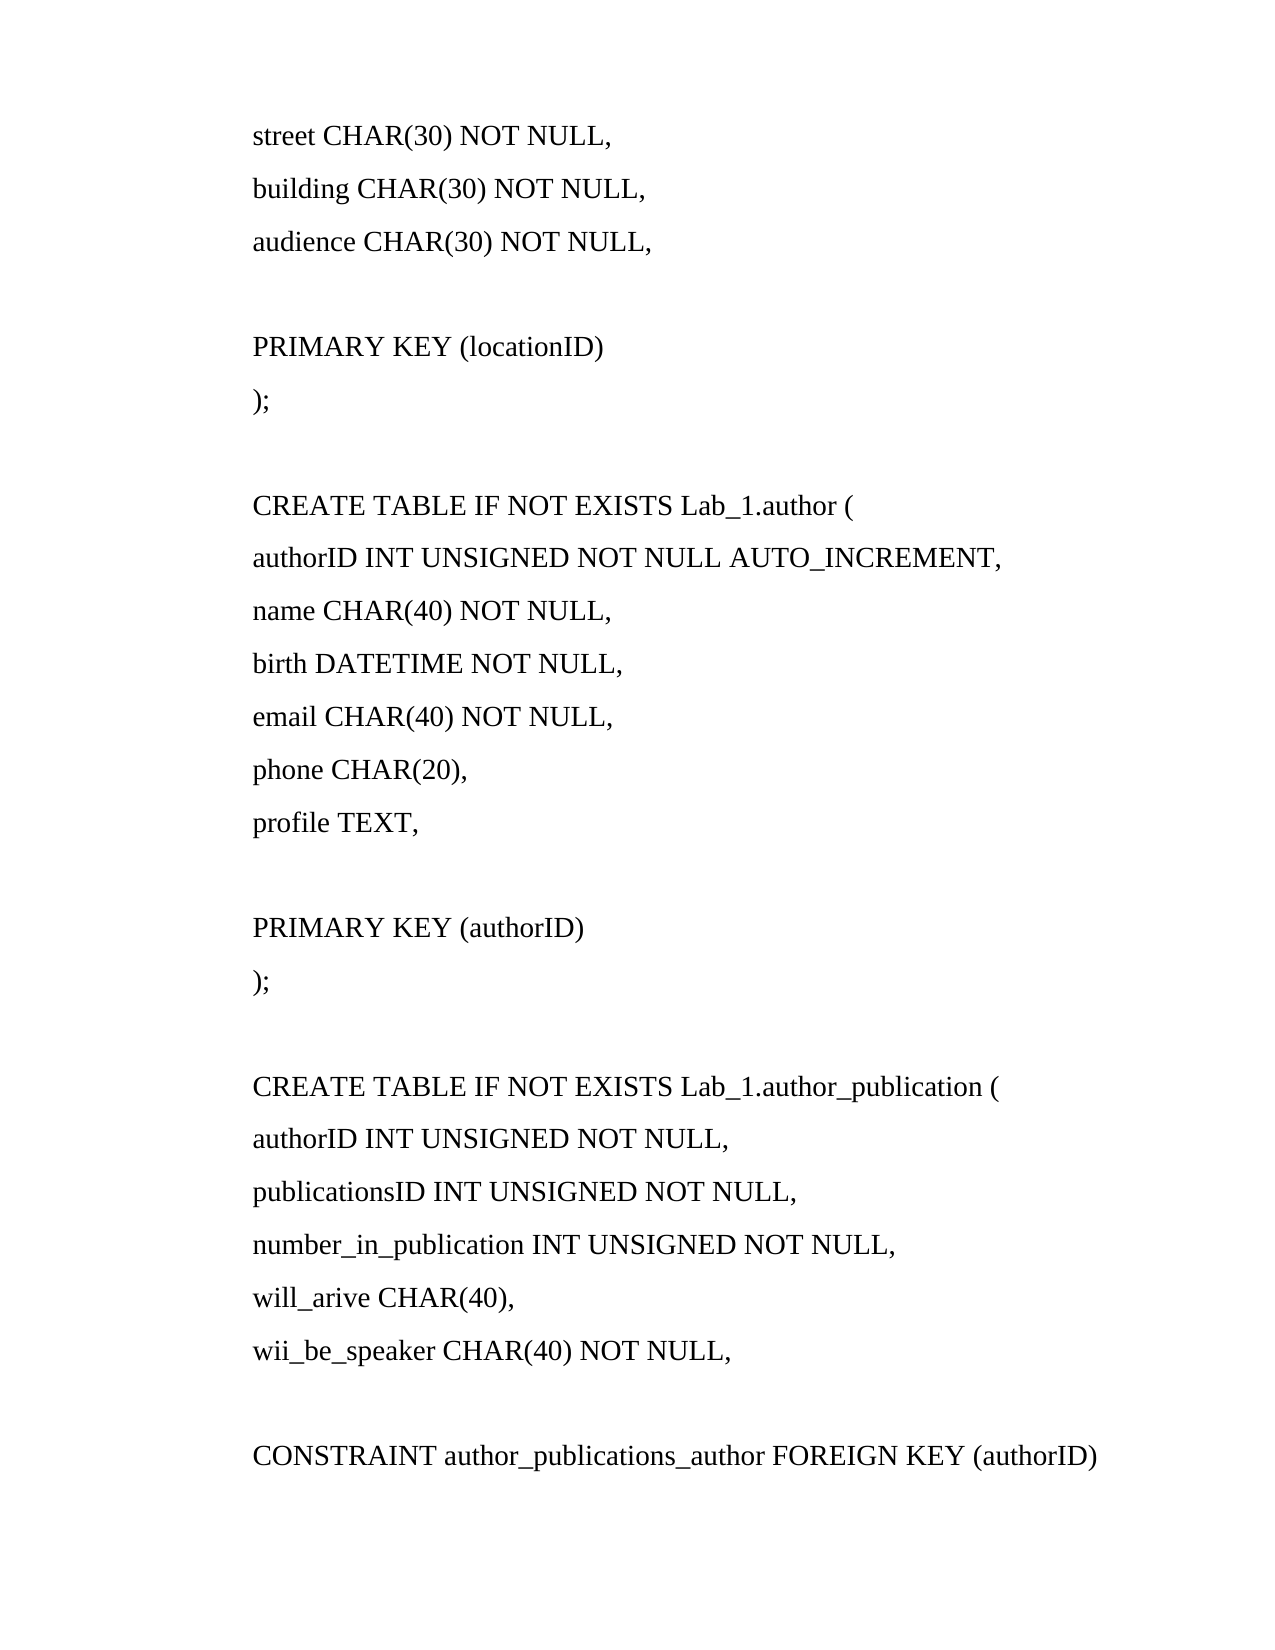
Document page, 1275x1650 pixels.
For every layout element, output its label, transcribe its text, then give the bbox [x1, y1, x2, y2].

text number_in_publication INT UNSIGNED NOT NULL, [177, 1227, 1186, 1261]
text building CHAR(30) NOT NULL, [177, 171, 1186, 204]
text PRIMARY KEY (authorID) [177, 910, 1186, 944]
text CONSTRAINT author_publications_author FOREIGN KEY (authorID) [177, 1438, 1186, 1472]
text CREATE TABLE IF NOT EXISTS Lab_1.author ( [177, 488, 1186, 521]
text authorID INT UNSIGNED NOT NULL AUTO_INCREMENT, [177, 541, 1186, 574]
text will_arive CHAR(40), [177, 1280, 1186, 1313]
text email CHAR(40) NOT NULL, [177, 699, 1186, 733]
text ); [177, 963, 1186, 997]
text publicationsID INT UNSIGNED NOT NULL, [177, 1174, 1186, 1208]
text CREATE TABLE IF NOT EXISTS Lab_1.author_publication ( [177, 1069, 1186, 1102]
text ); [177, 382, 1186, 416]
text wii_be_speaker CHAR(40) NOT NULL, [177, 1333, 1186, 1366]
text profile TEXT, [177, 805, 1186, 838]
text name CHAR(40) NOT NULL, [177, 593, 1186, 627]
text birth DATETIME NOT NULL, [177, 646, 1186, 680]
text phone CHAR(20), [177, 752, 1186, 785]
text street CHAR(30) NOT NULL, [177, 118, 1186, 152]
text audience CHAR(30) NOT NULL, [177, 224, 1186, 257]
text authorID INT UNSIGNED NOT NULL, [177, 1122, 1186, 1155]
text PRIMARY KEY (locationID) [177, 329, 1186, 363]
